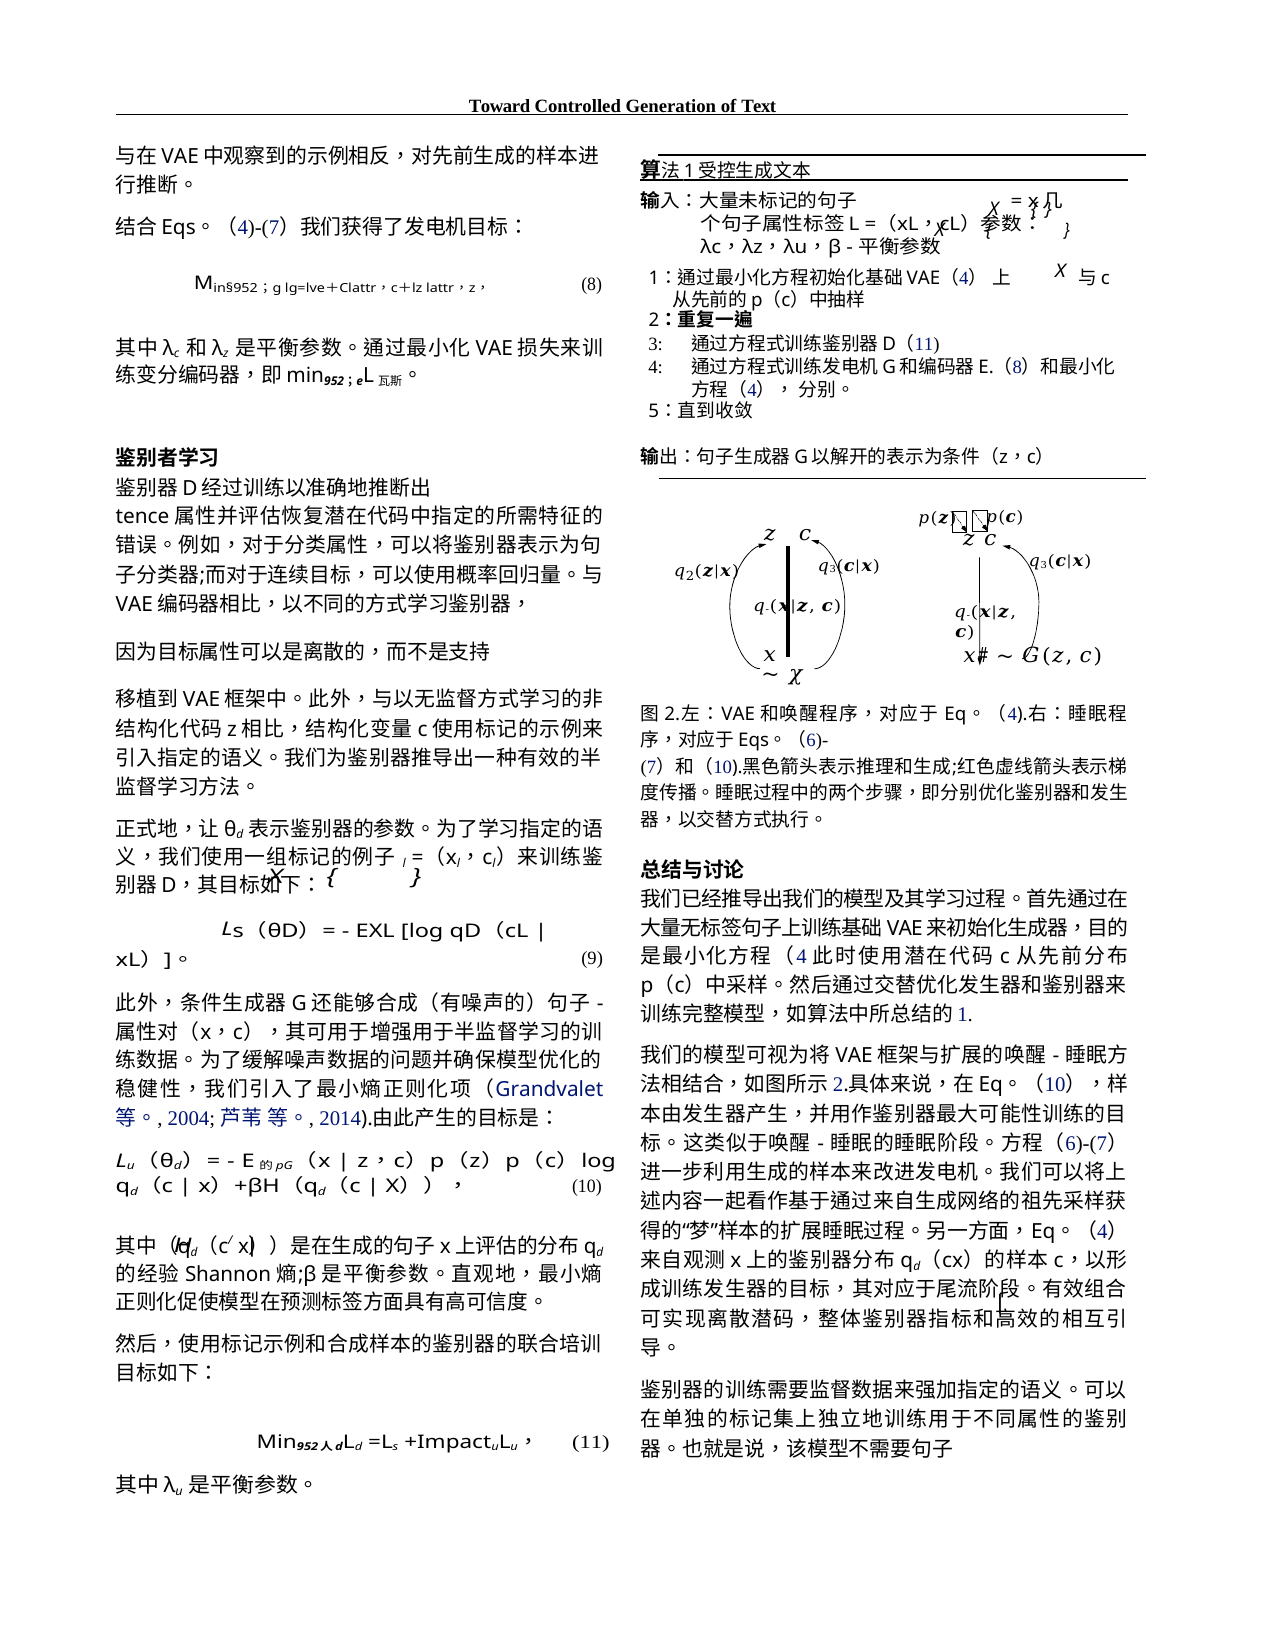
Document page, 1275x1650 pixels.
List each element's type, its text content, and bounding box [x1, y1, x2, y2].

text 4: 通过方程式训练发电机G和编码器E.（8）和最小化方程（4）， 分别。 [648, 355, 1128, 401]
text 移植到VAE框架中。此外，与以无监督方式学习的非结构化代码z相比，结构化变量c使用标记的示例来引入指定的语义。我们为鉴别器推导出一种有效的半监督学习方法。 [115, 684, 603, 801]
text 然后，使用标记示例和合成样本的鉴别器的联合培训目标如下： [115, 1329, 603, 1387]
text 3: 通过方程式训练鉴别器D（11) [648, 333, 1275, 354]
text 图2.左：VAE和唤醒程序，对应于Eq。（4).右：睡眠程序，对应于Eqs。（6)- [640, 701, 1128, 752]
subtitle 总结与讨论 [640, 855, 1275, 883]
text tence属性并评估恢复潜在代码中指定的所需特征的错误。例如，对于分类属性，可以将鉴别器表示为句子分类器;而对于连续目标，可以使用概率回归量。与VAE编码器相比，以不同的方式学习鉴别器， [115, 501, 603, 617]
text Min952人dLd =Ls +ImpactuLu， (11) [256, 1428, 617, 1454]
text 正式地，让θd 表示鉴别器的参数。为了学习指定的语义，我们使用一组标记的例子 l =（xl，cl）来训练鉴别器D，其目标如下： [115, 814, 603, 899]
text 𝑧 𝑐 [961, 528, 1025, 550]
text 1：通过最小化方程初始化基础VAE（4） 上 与c [648, 269, 1275, 288]
text 5：直到收敛 [648, 401, 1275, 421]
text 𝑥# ∼ 𝐺(𝑧, 𝑐) [962, 652, 1275, 666]
text 𝑥 ∼ 𝜒 [762, 647, 818, 684]
text 输入：大量未标记的句子 = x几个句子属性标签L =（xL，cL）参数：λc，λz，λu，β - 平衡参数 [640, 189, 1070, 259]
text Min§952；g lg=lve＋Clattr，c＋lz lattr，z， (8) [193, 269, 603, 298]
text 𝑞2(𝒛|𝒙) 𝑞3(𝒄|𝒙) [673, 555, 882, 582]
text 我们已经推导出我们的模型及其学习过程。首先通过在大量无标签句子上训练基础VAE来初始化生成器，目的是最小化方程（4此时使用潜在代码c从先前分布p（c）中采样。然后通过交替优化发生器和鉴别器来训练完整模型，如算法中所总结的1. [640, 884, 1128, 1027]
text 输出：句子生成器G以解开的表示为条件（z，c） [640, 446, 1202, 468]
text 𝑧 𝑐 [692, 519, 882, 544]
text 鉴别器的训练需要监督数据来强加指定的语义。可以在单独的标记集上独立地训练用于不同属性的鉴别器。也就是说，该模型不需要句子 [640, 1375, 1128, 1462]
text 其中λc 和λz 是平衡参数。通过最小化VAE损失来训练变分编码器，即min952；eL瓦斯。 [115, 333, 603, 389]
text Ls（θD）= - EXL [log qD（cL | xL）]。 (9) [115, 915, 617, 971]
text 算法1受控生成文本 [640, 156, 1275, 184]
text Lu（θd）= - E的pG（x | z，c）p（z）p（c）log qd（c | x）+βH（qd（c | X））， [115, 1147, 617, 1198]
text 从先前的p（c）中抽样 [672, 288, 1275, 310]
text 2：重复一遍 [648, 310, 1275, 331]
text 我们的模型可视为将VAE框架与扩展的唤醒 - 睡眠方法相结合，如图所示2.具体来说，在Eq。（10），样本由发生器产生，并用作鉴别器最大可能性训练的目标。这类似于唤醒 - 睡眠的睡眠阶段。方程（6)-(7）进一步利用生成的样本来改进发电机。我们可以将上述内容一起看作基于通过来自生成网络的祖先采样获得的“梦”样本的扩展睡眠过程。另一方面，Eq。（4）来自观测x上的鉴别器分布qd（cx）的样本c，以形成训练发生器的目标，其对应于尾流阶段。有效组合可实现离散潜码，整体鉴别器指标和高效的相互引导。 [640, 1040, 1128, 1361]
text 因为目标属性可以是离散的，而不是支持 [115, 641, 607, 664]
text 𝑞-(𝒙|𝒛, 𝒄) [954, 601, 1025, 641]
text 此外，条件生成器G还能够合成（有噪声的）句子 - 属性对（x，c），其可用于增强用于半监督学习的训练数据。为了缓解噪声数据的问题并确保模型优化的稳健性，我们引入了最小熵正则化项（Grandvalet等。, 2004; 芦苇 等。, 2014).由此产生的目标是： [115, 988, 603, 1131]
text 𝑝(𝒛) 𝑝(𝒄) [916, 509, 1025, 528]
text 其中λu 是平衡参数。 [115, 1471, 617, 1499]
text 𝑞-(𝒙|𝒛, 𝒄) [713, 595, 882, 615]
subtitle 鉴别者学习 [115, 443, 607, 472]
text (7）和（10).黑色箭头表示推理和生成;红色虚线箭头表示梯度传播。睡眠过程中的两个步骤，即分别优化鉴别器和发生器，以交替方式执行。 [640, 753, 1128, 832]
text 与在VAE中观察到的示例相反，对先前生成的样本进行推断。 [115, 141, 603, 199]
text 结合Eqs。（4)-(7）我们获得了发电机目标： [115, 212, 607, 240]
text 鉴别器D经过训练以准确地推断出 [115, 473, 607, 501]
text 其中（qd（c/ x））是在生成的句子x上评估的分布qd 的经验Shannon熵;β是平衡参数。直观地，最小熵正则化促使模型在预测标签方面具有高可信度。 [115, 1232, 603, 1315]
text 𝑞3(𝒄|𝒙) [1029, 550, 1275, 570]
